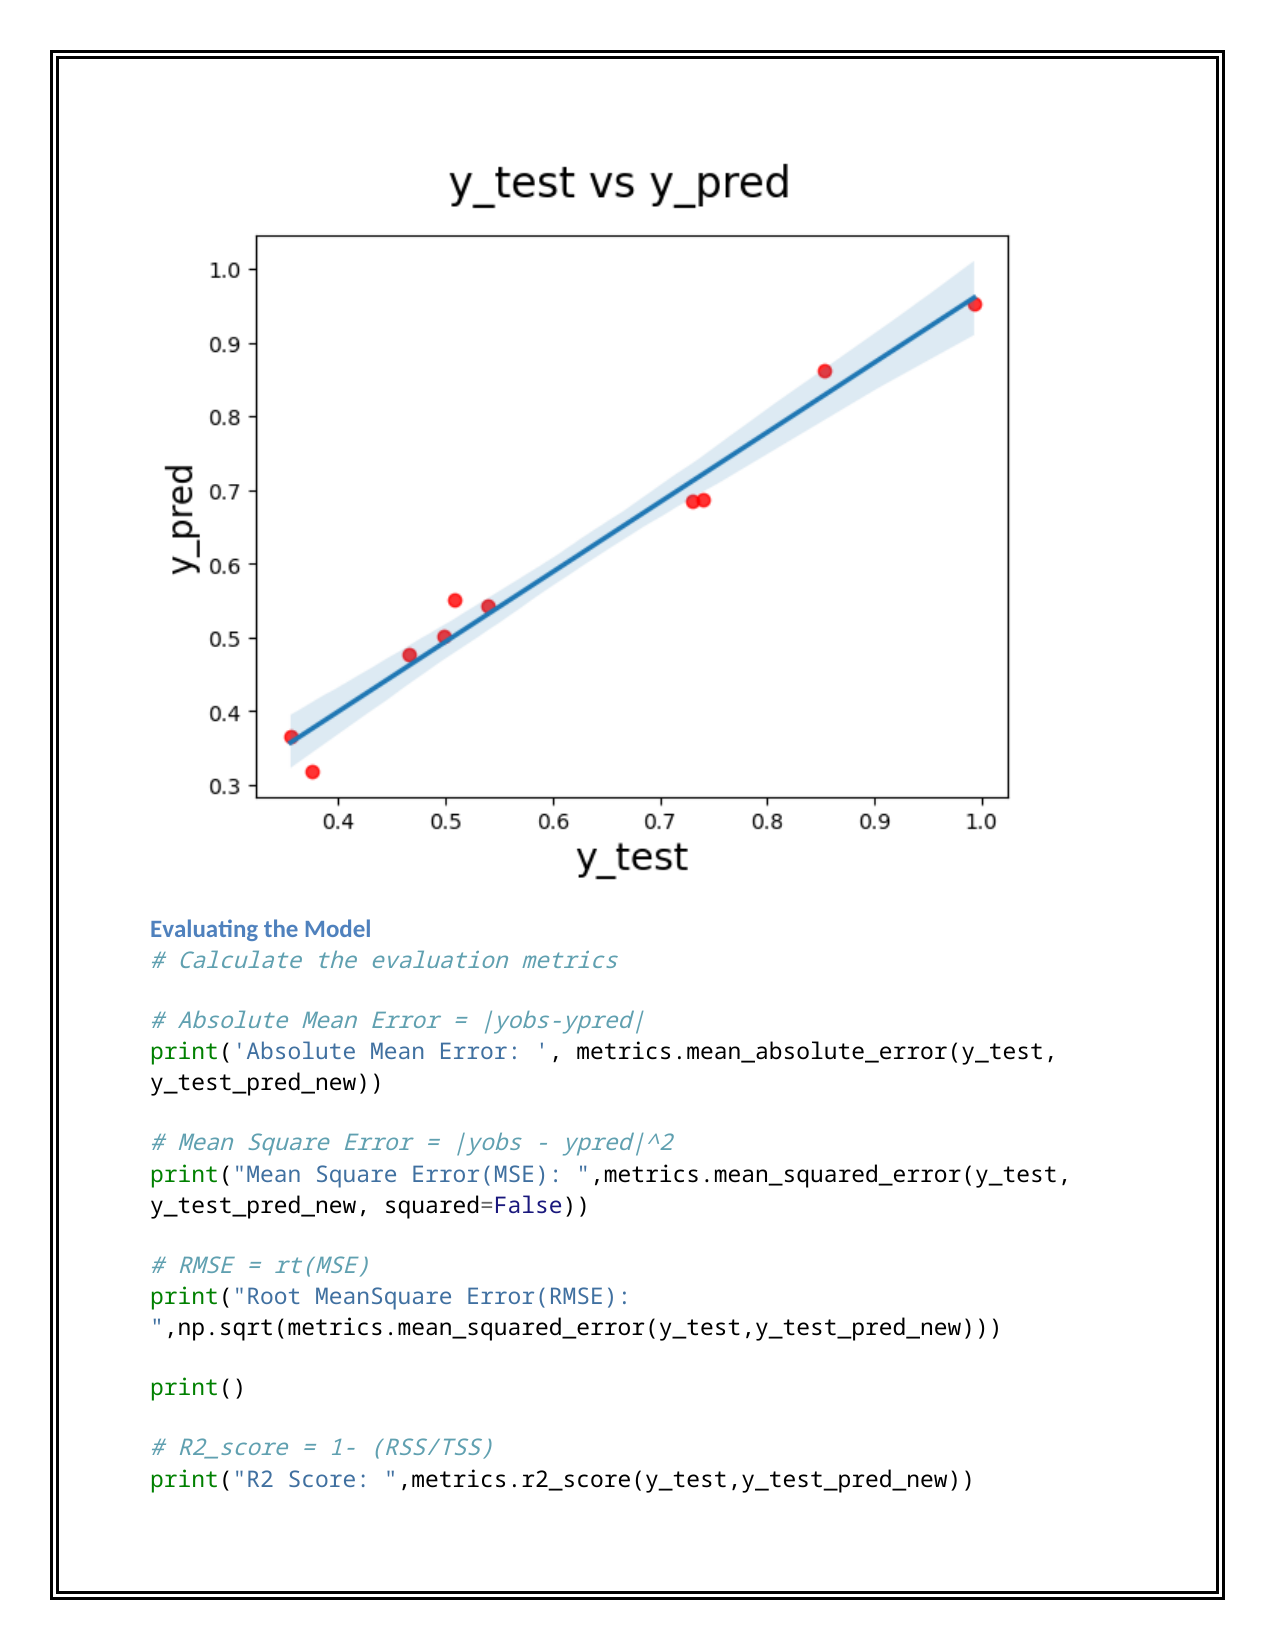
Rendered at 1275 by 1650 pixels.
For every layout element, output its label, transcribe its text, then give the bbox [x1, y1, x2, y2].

subtitle Evaluating the Model [150, 913, 1125, 944]
picture [150, 150, 1023, 893]
text # Calculate the evaluation metrics # Absolute Mean Error = |yobs-ypred| print('Absolute Mean Error: ', metrics.mean_absolute_error(y_test, y_test_pred_new)) # Mean Square Error = |yobs - ypred|^2 print("Mean Square Error(MSE): ",metrics.mean_squared_error(y_test, y_test_pred_new, squared=False)) # RMSE = rt(MSE) print("Root MeanSquare Error(RMSE): ",np.sqrt(metrics.mean_squared_error(y_test,y_test_pred_new))) print() # R2_score = 1- (RSS/TSS) print("R2 Score: ",metrics.r2_score(y_test,y_test_pred_new)) [150, 944, 1125, 1494]
